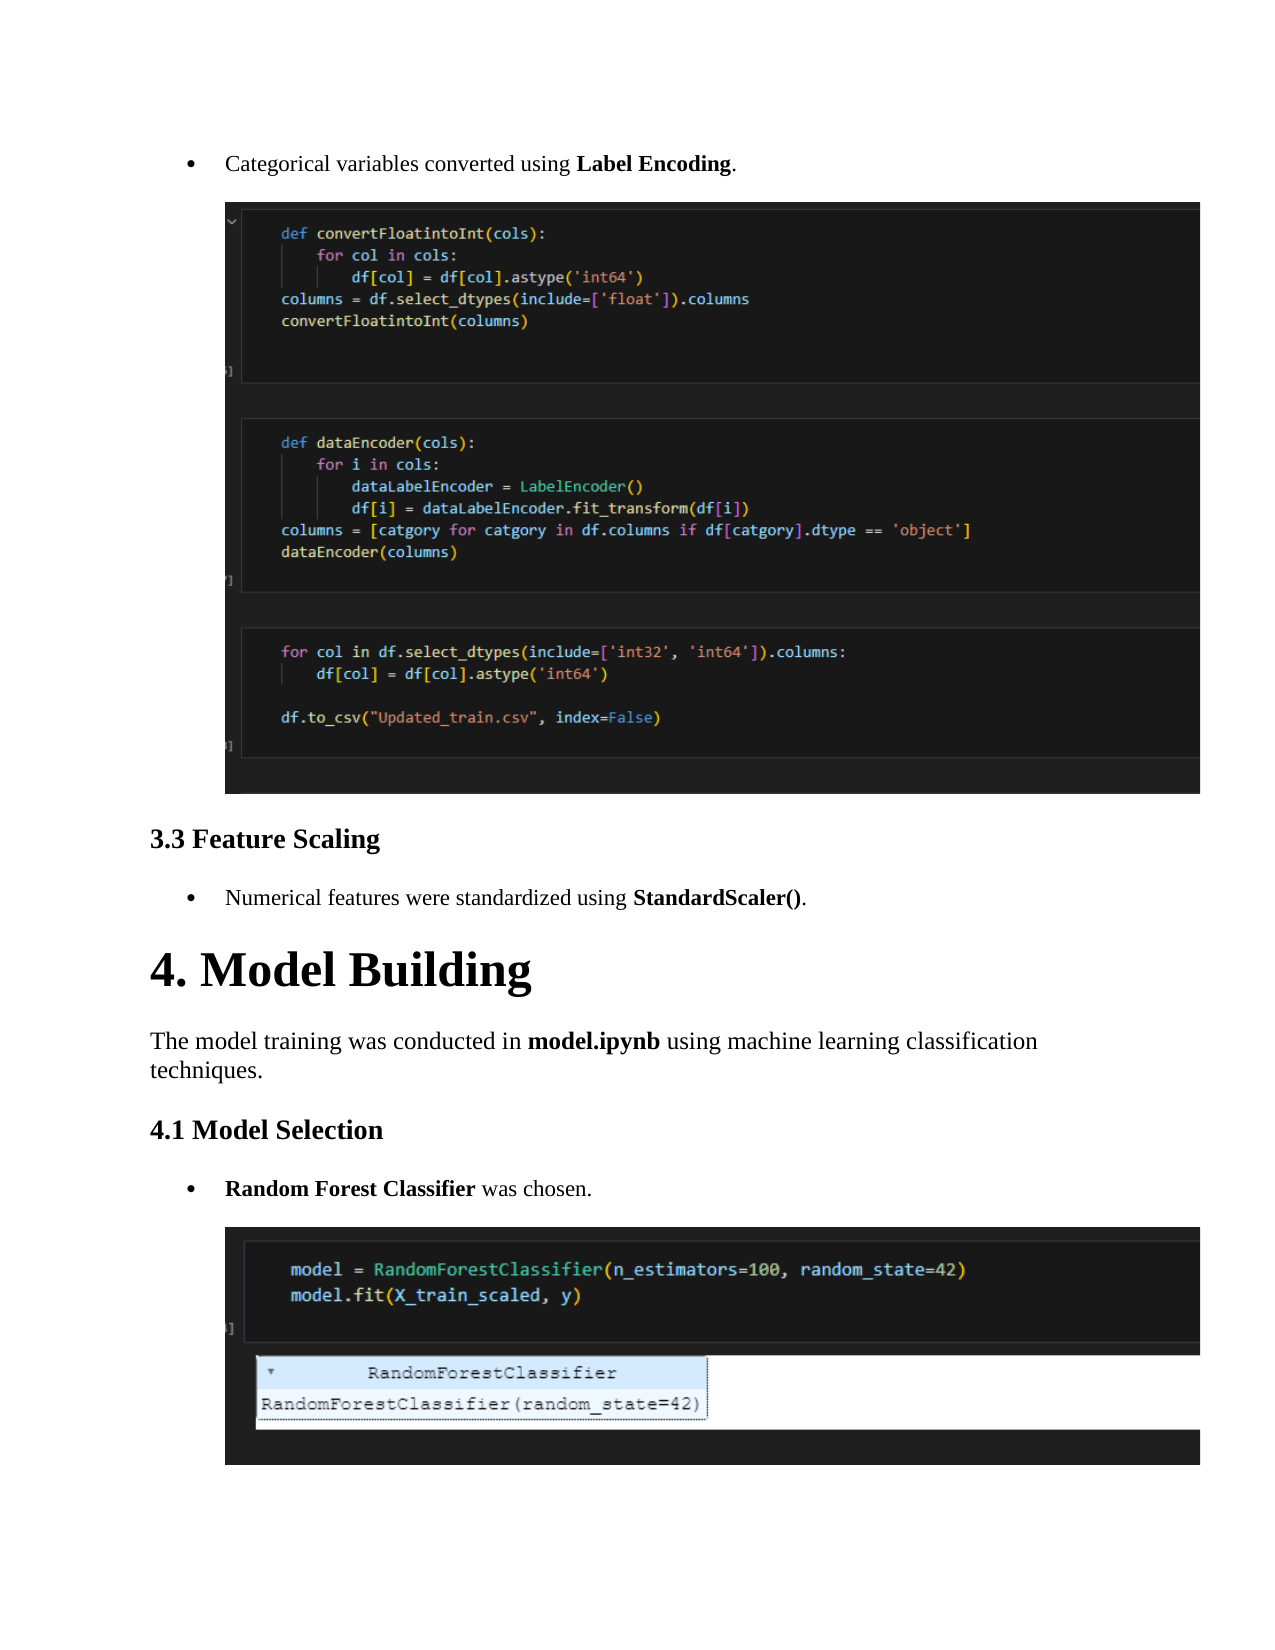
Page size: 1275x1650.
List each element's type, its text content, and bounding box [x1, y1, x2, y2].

subtitle 3.3 Feature Scaling [150, 823, 1125, 855]
subtitle 4. Model Building [150, 940, 1125, 997]
list Numerical features were standardized using StandardScaler(). [187, 884, 1125, 911]
text The model training was conducted in model.ipynb using machine learning classification techniques. [150, 1026, 1125, 1084]
subtitle 4.1 Model Selection [150, 1113, 1125, 1145]
picture [225, 202, 1200, 794]
picture [225, 1227, 1200, 1465]
